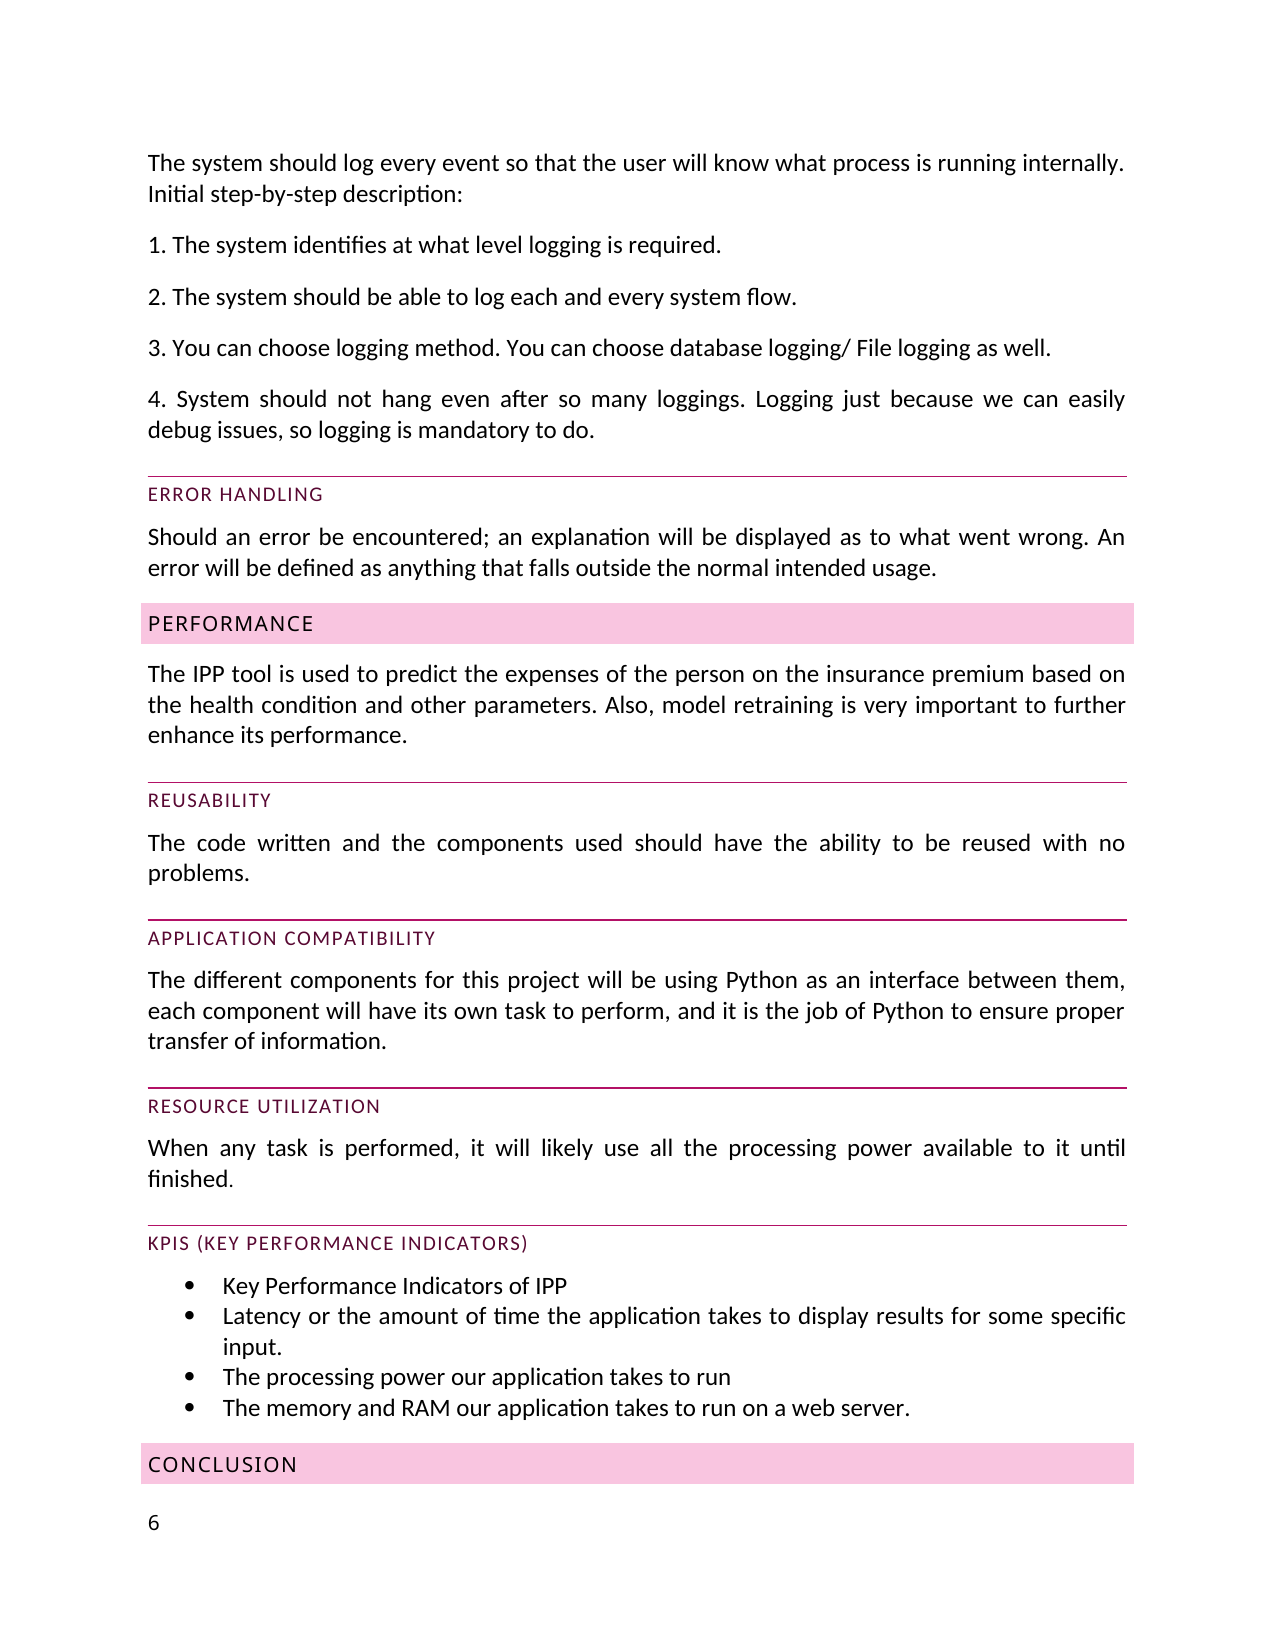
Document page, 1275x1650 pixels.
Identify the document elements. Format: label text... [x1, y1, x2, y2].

list Latency or the amount of time the application takes to display results for some specific input. [185, 1301, 1127, 1362]
subtitle Application Compatibility [148, 921, 1127, 950]
subtitle Conclusion [148, 1450, 1127, 1478]
subtitle KPIs (Key Performance Indicators) [148, 1226, 1127, 1256]
list The memory and RAM our application takes to run on a web server. [185, 1392, 1127, 1423]
text 2. The system should be able to log each and every system flow. [148, 281, 1127, 311]
subtitle Performance [148, 609, 1127, 638]
text 1. The system identifies at what level logging is required. [148, 229, 1127, 260]
text The system should log every event so that the user will know what process is running internally. Initial step-by-step description: [148, 148, 1127, 209]
text Should an error be encountered; an explanation will be displayed as to what went wrong. An error will be defined as anything that falls outside the normal intended usage. [148, 521, 1127, 582]
list The processing power our application takes to run [185, 1362, 1127, 1392]
subtitle Error Handling [148, 477, 1127, 507]
subtitle Reusability [148, 783, 1127, 812]
text The code written and the components used should have the ability to be reused with no problems. [148, 827, 1127, 888]
subtitle Resource Utilization [148, 1089, 1127, 1118]
text When any task is performed, it will likely use all the processing power available to it until finished. [148, 1132, 1127, 1193]
text 3. You can choose logging method. You can choose database logging/ File logging as well. [148, 332, 1127, 363]
list Key Performance Indicators of IPP [185, 1270, 1127, 1301]
text 4. System should not hang even after so many loggings. Logging just because we can easily debug issues, so logging is mandatory to do. [148, 383, 1127, 444]
text The different components for this project will be using Python as an interface between them, each component will have its own task to perform, and it is the job of Python to ensure proper transfer of information. [148, 964, 1127, 1056]
text The IPP tool is used to predict the expenses of the person on the insurance premium based on the health condition and other parameters. Also, model retraining is very important to further enhance its performance. [148, 658, 1127, 750]
